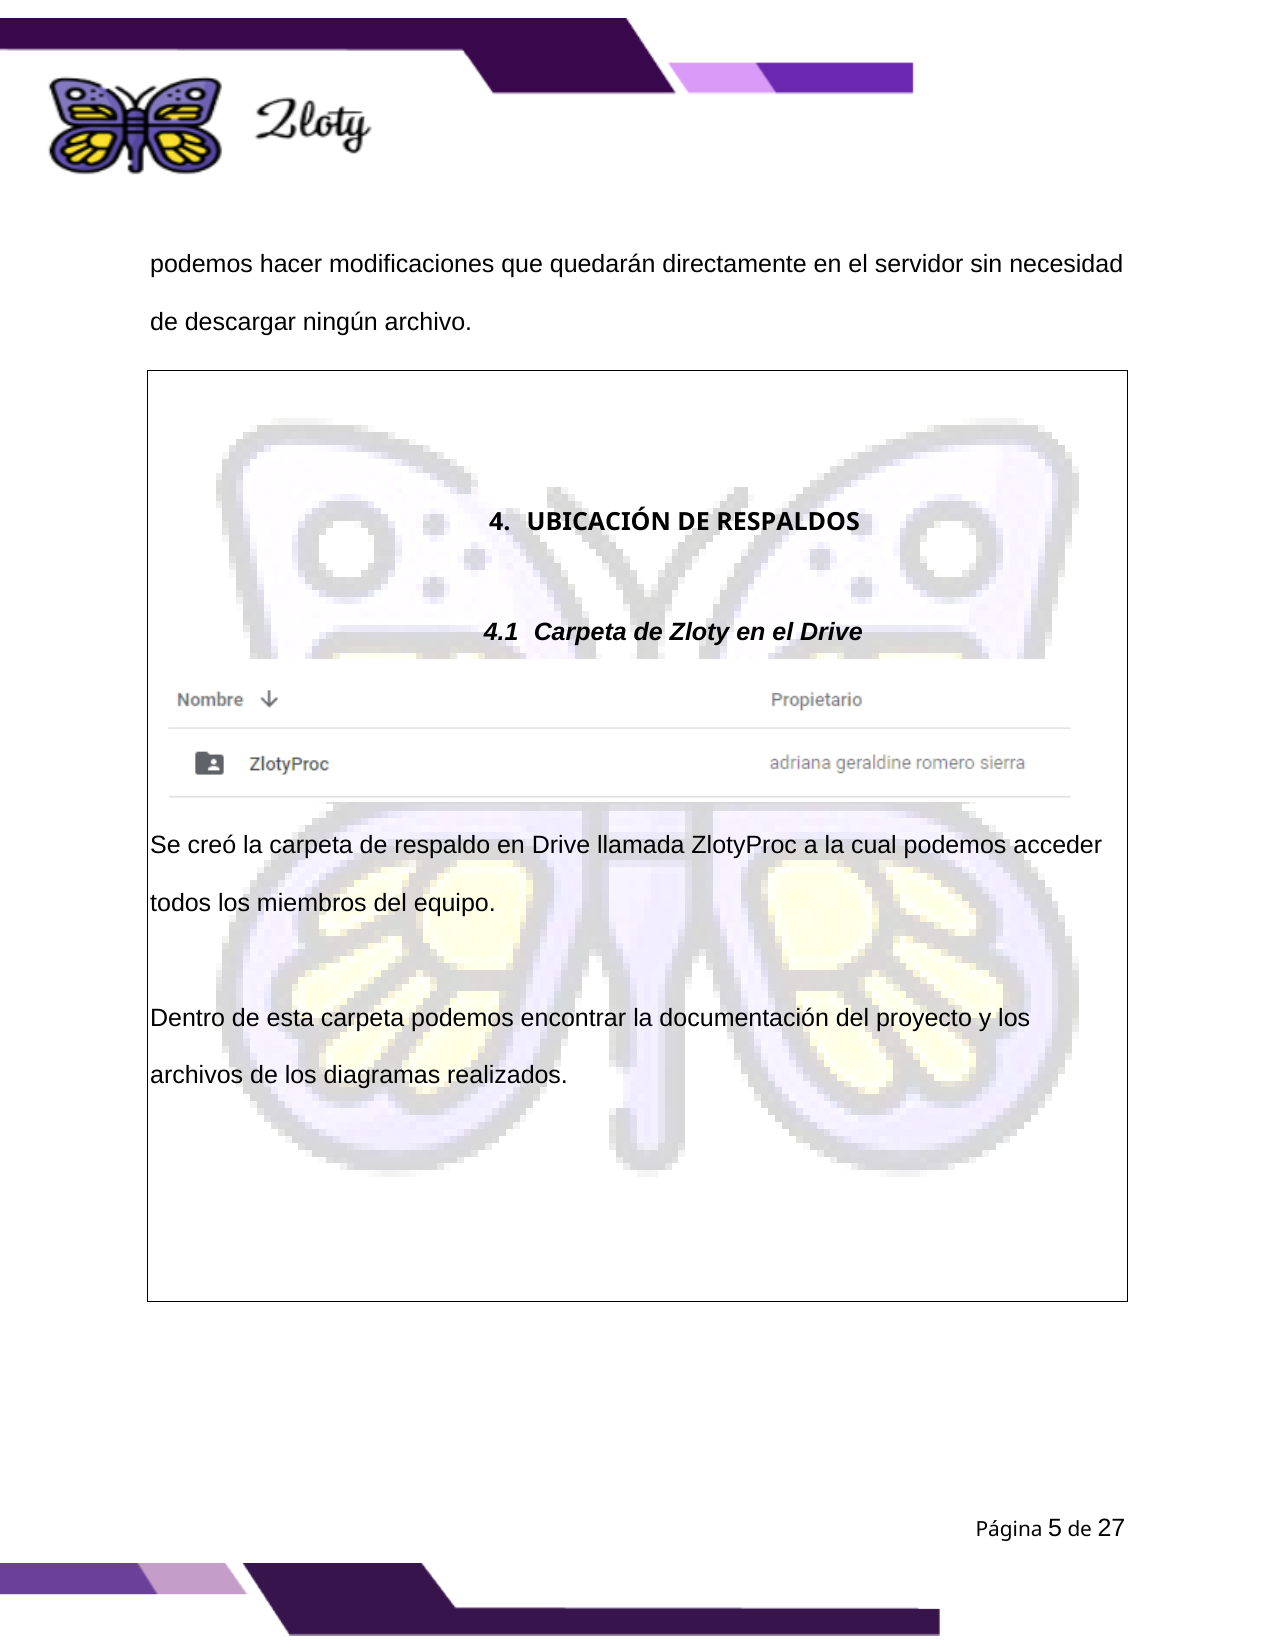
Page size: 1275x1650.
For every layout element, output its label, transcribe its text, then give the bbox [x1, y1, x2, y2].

subtitle UBICACIÓN DE RESPALDOS [224, 504, 1125, 538]
picture [0, 1563, 940, 1636]
picture [0, 18, 918, 202]
subtitle Carpeta de Zloty en el Drive [224, 617, 1125, 645]
text Dentro de esta carpeta podemos encontrar la documentación del proyecto y los archivos de los diagramas realizados. [150, 1003, 1125, 1089]
picture [150, 659, 1071, 802]
text Se creó la carpeta de respaldo en Drive llamada ZlotyProc a la cual podemos acceder todos los miembros del equipo. [150, 830, 1125, 916]
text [150, 172, 1125, 335]
